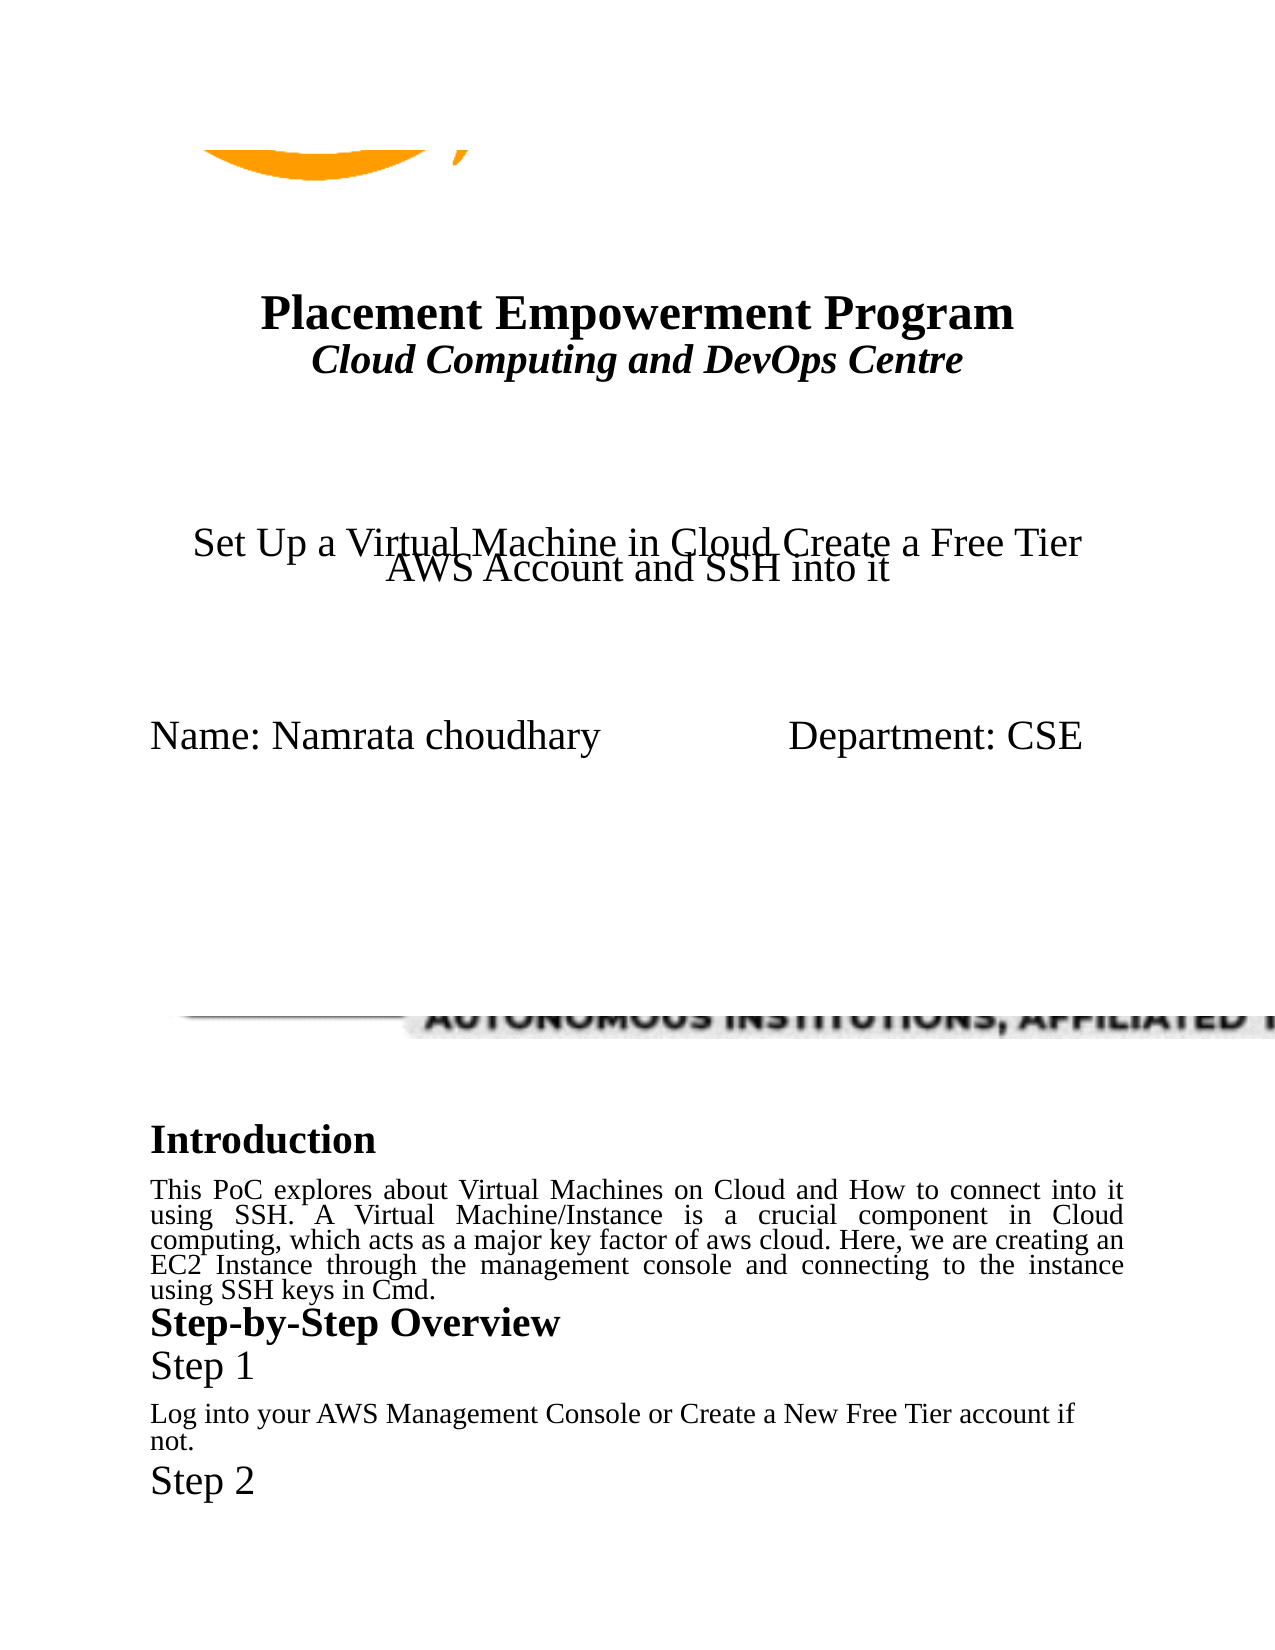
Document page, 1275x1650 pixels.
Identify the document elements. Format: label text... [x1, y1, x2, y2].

text Step 1 [150, 1358, 1125, 1385]
text Log into your AWS Management Console or Create a New Free Tier account if not. [150, 1402, 1125, 1456]
text Placement Empowerment Program [908, 308, 1125, 335]
text This PoC explores about Virtual Machines on Cloud and How to connect into it using SSH. A Virtual Machine/Instance is a crucial component in Cloud computing, which acts as a major key factor of aws cloud. Here, we are creating an EC2 Instance through the management console and connecting to the instance using SSH keys in Cmd. [150, 1179, 1125, 1304]
text Name: Namrata choudhary Department: CSE [150, 728, 1125, 755]
text Placement Empowerment Program [579, 308, 906, 335]
text Introduction [150, 1133, 1125, 1158]
text Cloud Computing and DevOps Centre [150, 352, 1125, 378]
text Step-by-Step Overview [150, 1314, 1125, 1342]
text Step 2 [150, 1472, 1125, 1499]
text Placement Empowerment Program [150, 308, 572, 335]
text Set Up a Virtual Machine in Cloud Create a Free Tier AWS Account and SSH into it [150, 537, 1125, 587]
